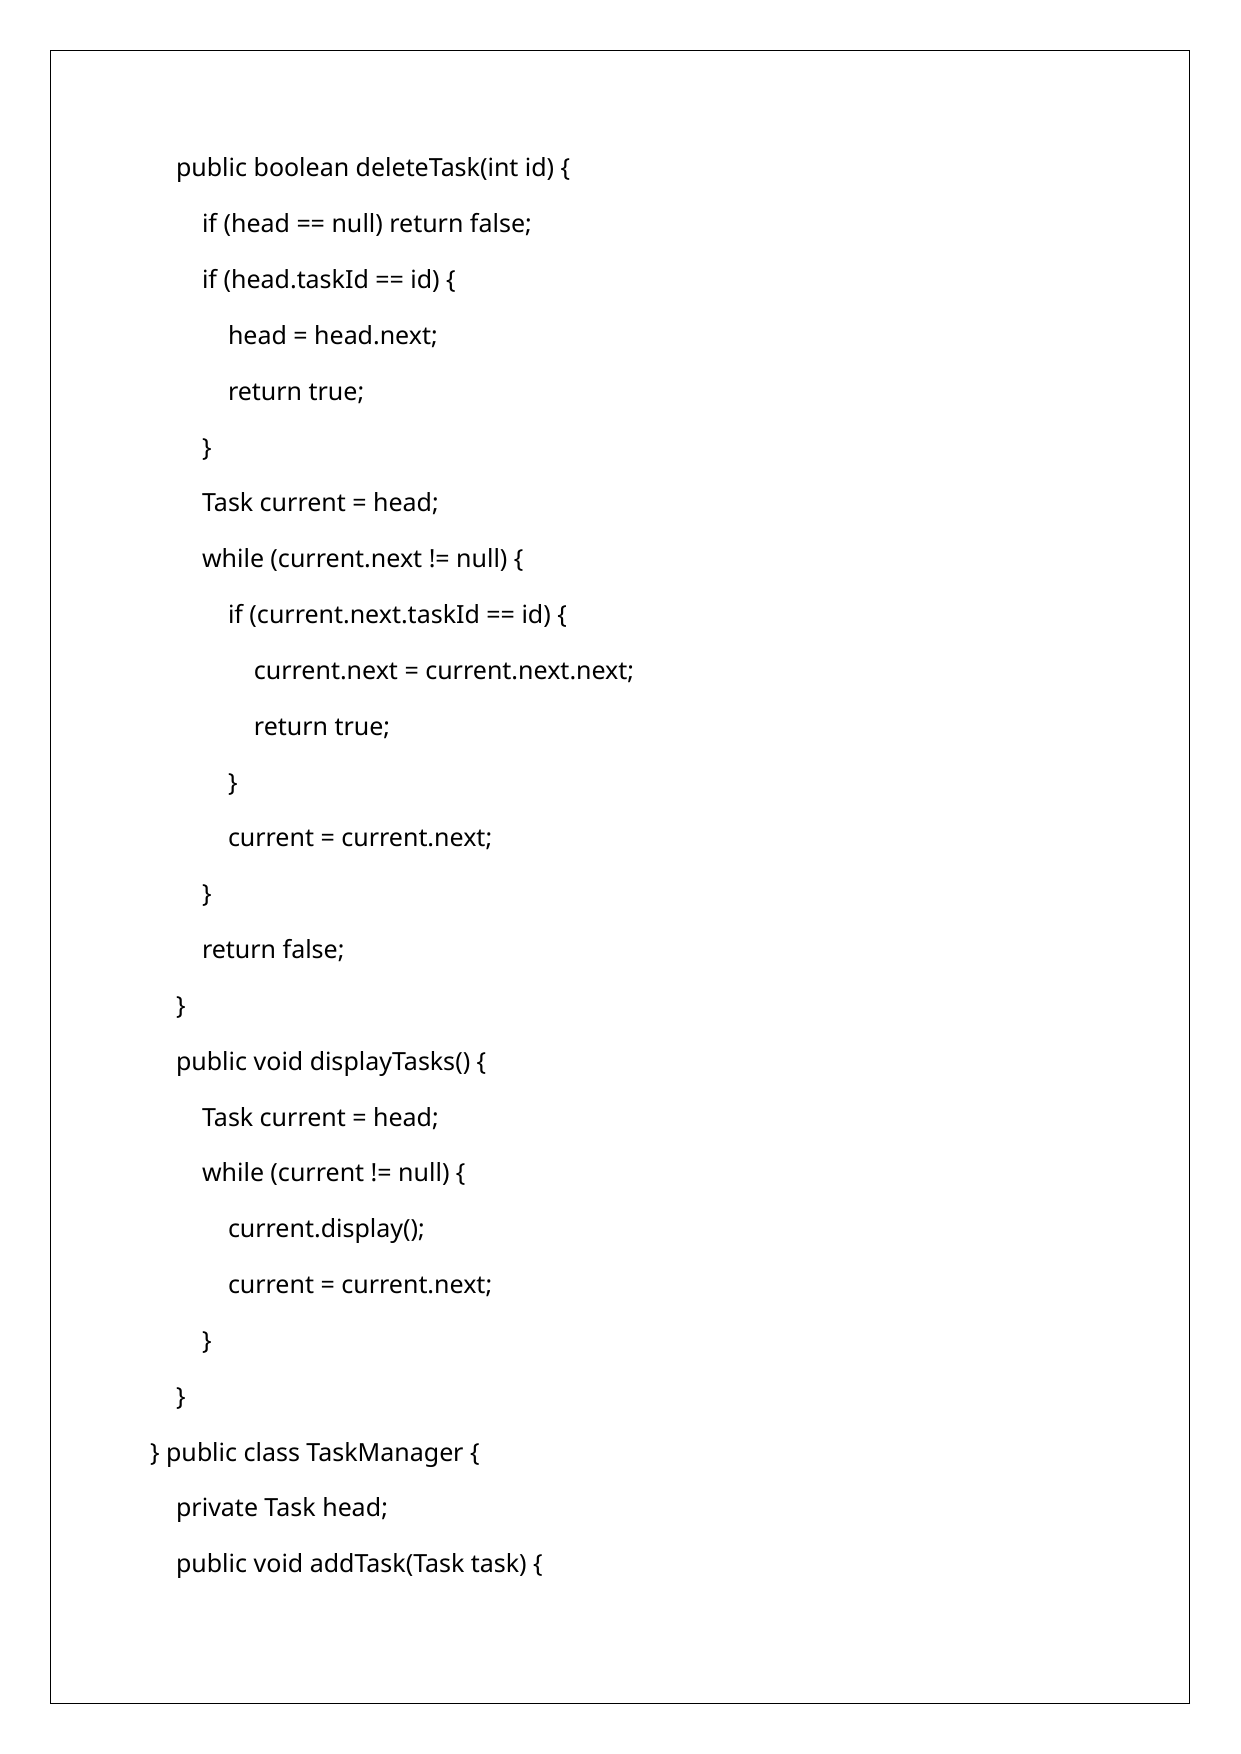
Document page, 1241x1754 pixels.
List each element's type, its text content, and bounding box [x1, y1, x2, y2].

text } [150, 876, 1090, 910]
text current = current.next; [150, 1267, 1090, 1301]
text if (head.taskId == id) { [150, 262, 1090, 296]
text return false; [150, 932, 1090, 966]
text } [150, 1322, 1090, 1357]
text } [150, 764, 1090, 798]
text Task current = head; [150, 485, 1090, 519]
text if (head == null) return false; [150, 206, 1090, 240]
text current.display(); [150, 1211, 1090, 1245]
text head = head.next; [150, 317, 1090, 352]
text public void addTask(Task task) { [150, 1546, 1090, 1580]
text while (current != null) { [150, 1155, 1090, 1189]
text current.next = current.next.next; [150, 652, 1090, 687]
text Task current = head; [150, 1099, 1090, 1133]
text return true; [150, 373, 1090, 407]
text while (current.next != null) { [150, 541, 1090, 575]
text } public class TaskManager { [150, 1434, 1090, 1468]
text public boolean deleteTask(int id) { [150, 150, 1090, 184]
text return true; [150, 708, 1090, 742]
text public void displayTasks() { [150, 1043, 1090, 1077]
text } [150, 987, 1090, 1022]
text } [150, 1378, 1090, 1412]
text } [150, 429, 1090, 463]
text if (current.next.taskId == id) { [150, 597, 1090, 631]
text current = current.next; [150, 820, 1090, 854]
text private Task head; [150, 1490, 1090, 1524]
